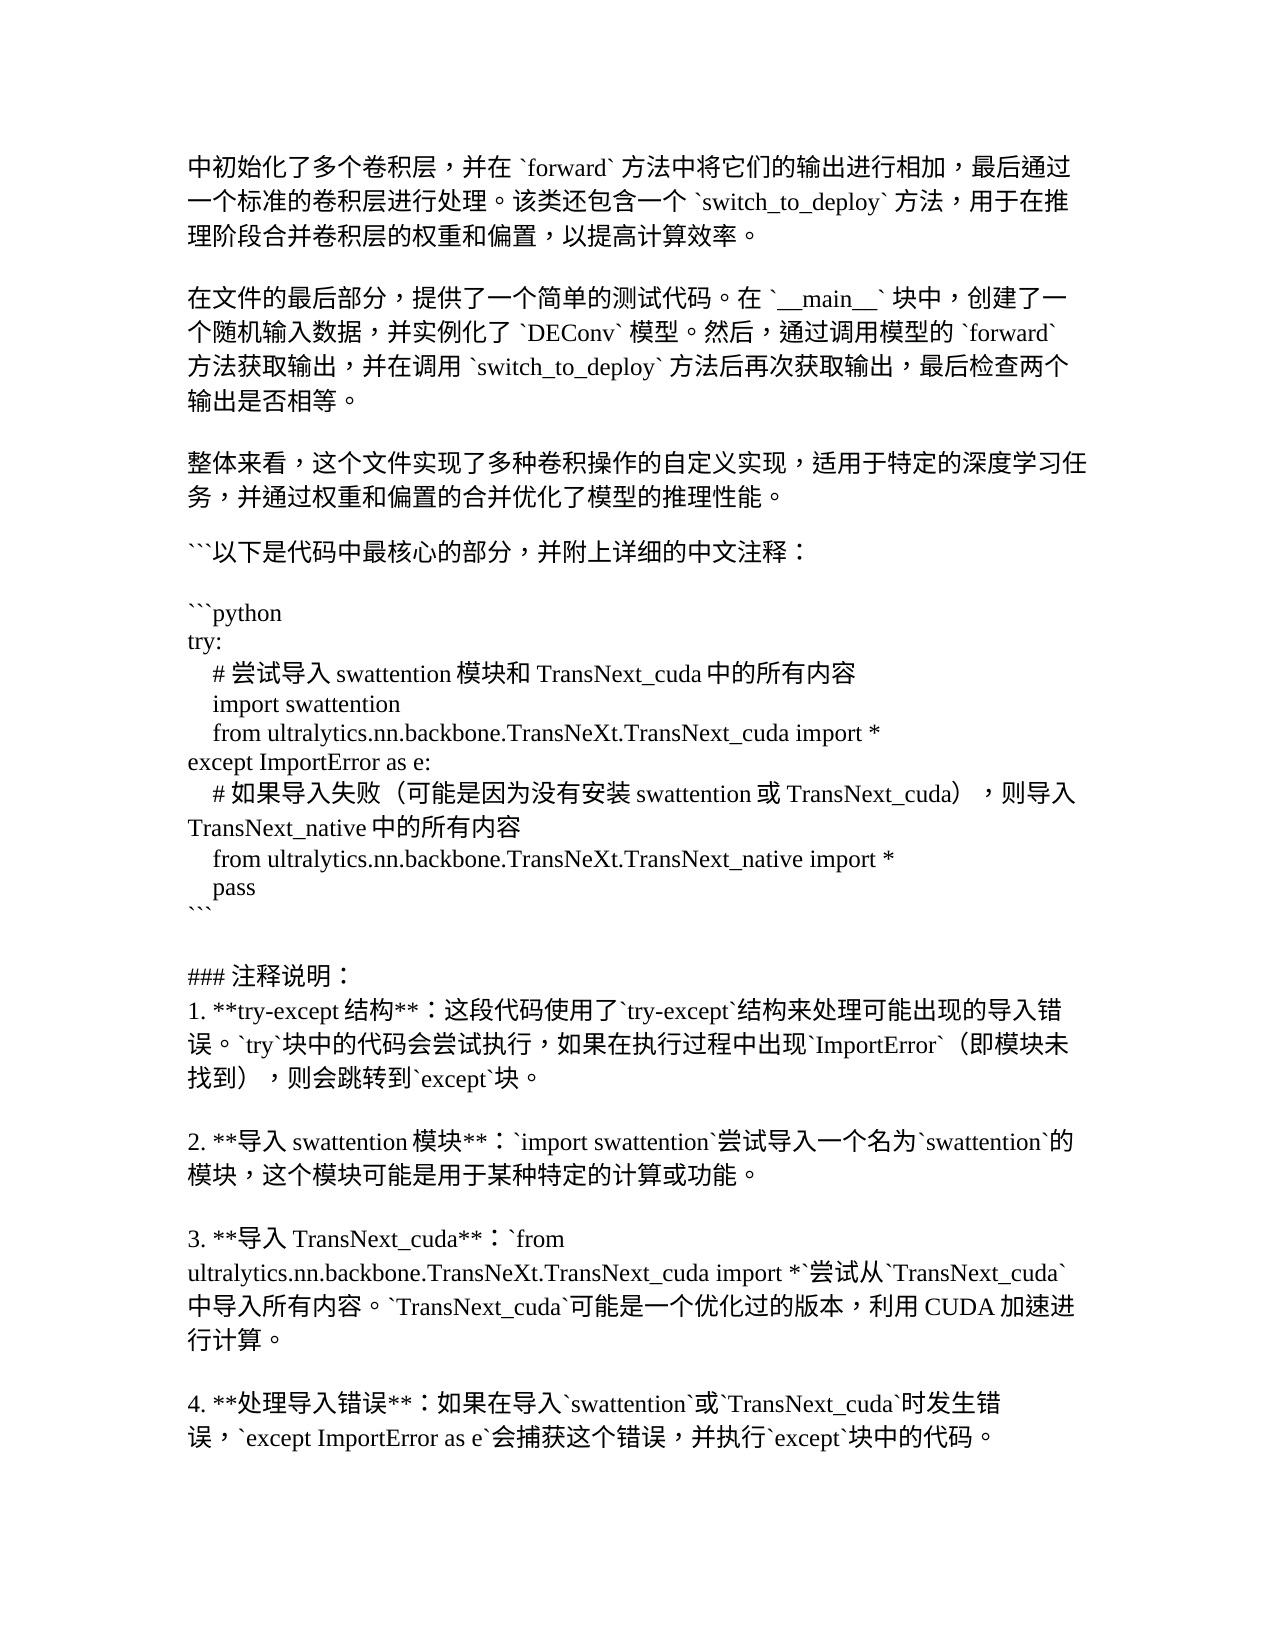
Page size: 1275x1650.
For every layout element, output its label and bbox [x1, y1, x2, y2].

text [187, 535, 1087, 1482]
text [187, 150, 1087, 514]
